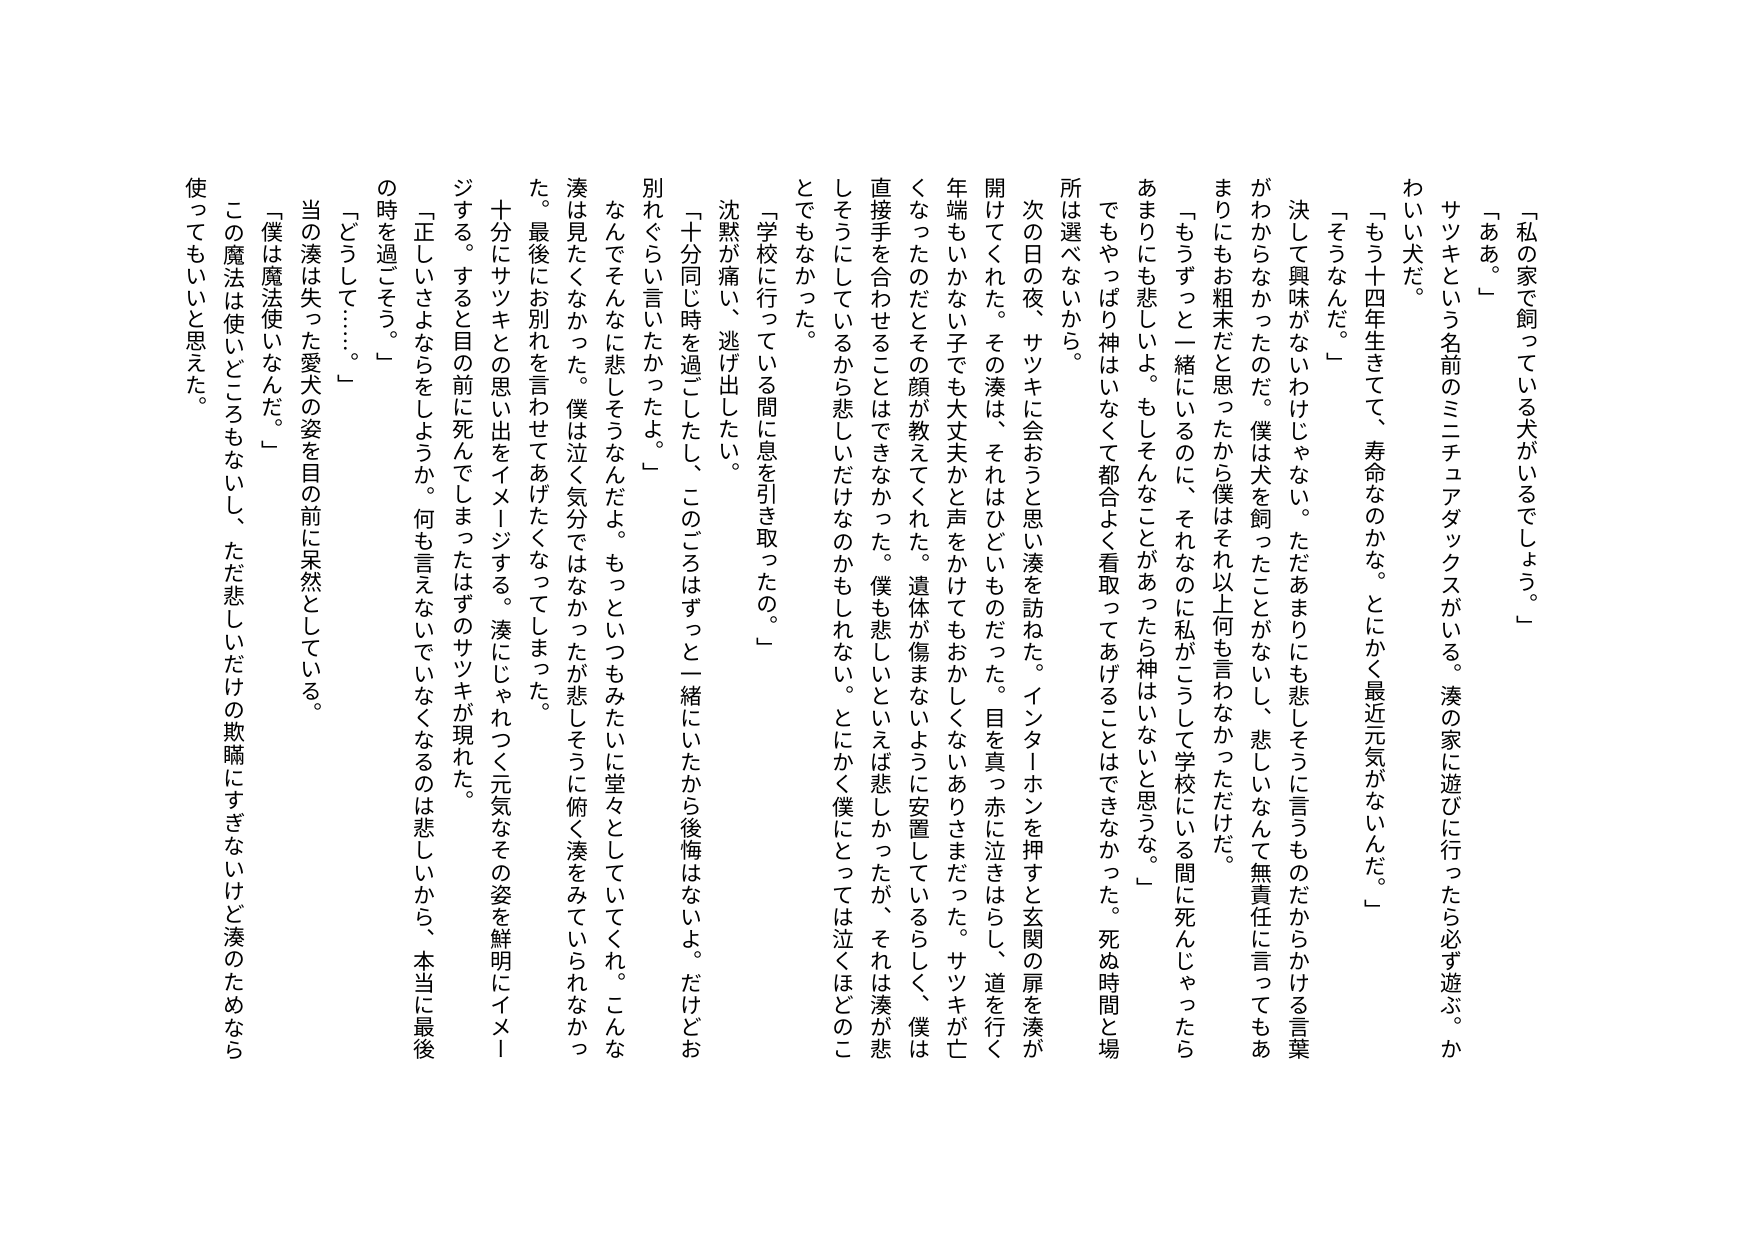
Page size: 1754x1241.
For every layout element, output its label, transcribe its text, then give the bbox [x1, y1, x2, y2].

text 「そうなんだ。」 [1318, 177, 1356, 1063]
text 「ああ。」 [1471, 177, 1508, 1063]
text なんでそんなに悲しそうなんだよ。もっといつもみたいに堂々としていてくれ。こんな湊は見たくなかった。僕は泣く気分ではなかったが悲しそうに俯く湊をみていられなかった。最後にお別れを言わせてあげたくなってしまった。 [520, 177, 634, 1063]
text 当の湊は失った愛犬の姿を目の前に呆然としている。 [292, 177, 330, 1063]
text 十分にサツキとの思い出をイメージする。湊にじゃれつく元気なその姿を鮮明にイメージする。すると目の前に死んでしまったはずのサツキが現れた。 [444, 177, 520, 1063]
text 「もうずっと一緒にいるのに、それなのに私がこうして学校にいる間に死んじゃったらあまりにも悲しいよ。もしそんなことがあったら神はいないと思うな。」 [1128, 177, 1204, 1063]
text 次の日の夜、サツキに会おうと思い湊を訪ねた。インターホンを押すと玄関の扉を湊が開けてくれた。その湊は、それはひどいものだった。目を真っ赤に泣きはらし、道を行く年端もいかない子でも大丈夫かと声をかけてもおかしくないありさまだった。サツキが亡くなったのだとその顔が教えてくれた。遺体が傷まないように安置しているらしく、僕は直接手を合わせることはできなかった。僕も悲しいといえば悲しかったが、それは湊が悲しそうにしているから悲しいだけなのかもしれない。とにかく僕にとっては泣くほどのことでもなかった。 [786, 177, 1052, 1063]
text この魔法は使いどころもないし、ただ悲しいだけの欺瞞にすぎないけど湊のためなら使ってもいいと思えた。 [178, 177, 254, 1063]
text 沈黙が痛い、逃げ出したい。 [710, 177, 748, 1063]
text 「正しいさよならをしようか。何も言えないでいなくなるのは悲しいから、本当に最後の時を過ごそう。」 [368, 177, 444, 1063]
text 「十分同じ時を過ごしたし、このごろはずっと一緒にいたから後悔はないよ。だけどお別れぐらい言いたかったよ。」 [634, 177, 710, 1063]
text 決して興味がないわけじゃない。ただあまりにも悲しそうに言うものだからかける言葉がわからなかったのだ。僕は犬を飼ったことがないし、悲しいなんて無責任に言ってもあまりにもお粗末だと思ったから僕はそれ以上何も言わなかっただけだ。 [1204, 177, 1318, 1063]
text 「学校に行っている間に息を引き取ったの。」 [748, 177, 786, 1063]
text 「どうして……。」 [330, 177, 368, 1063]
text 「もう十四年生きてて、寿命なのかな。とにかく最近元気がないんだ。」 [1356, 177, 1394, 1063]
text サツキという名前のミニチュアダックスがいる。湊の家に遊びに行ったら必ず遊ぶ。かわいい犬だ。 [1394, 177, 1471, 1063]
text でもやっぱり神はいなくて都合よく看取ってあげることはできなかった。死ぬ時間と場所は選べないから。 [1052, 177, 1128, 1063]
text 「私の家で飼っている犬がいるでしょう。」 [1508, 177, 1547, 1063]
text 「僕は魔法使いなんだ。」 [254, 177, 292, 1063]
